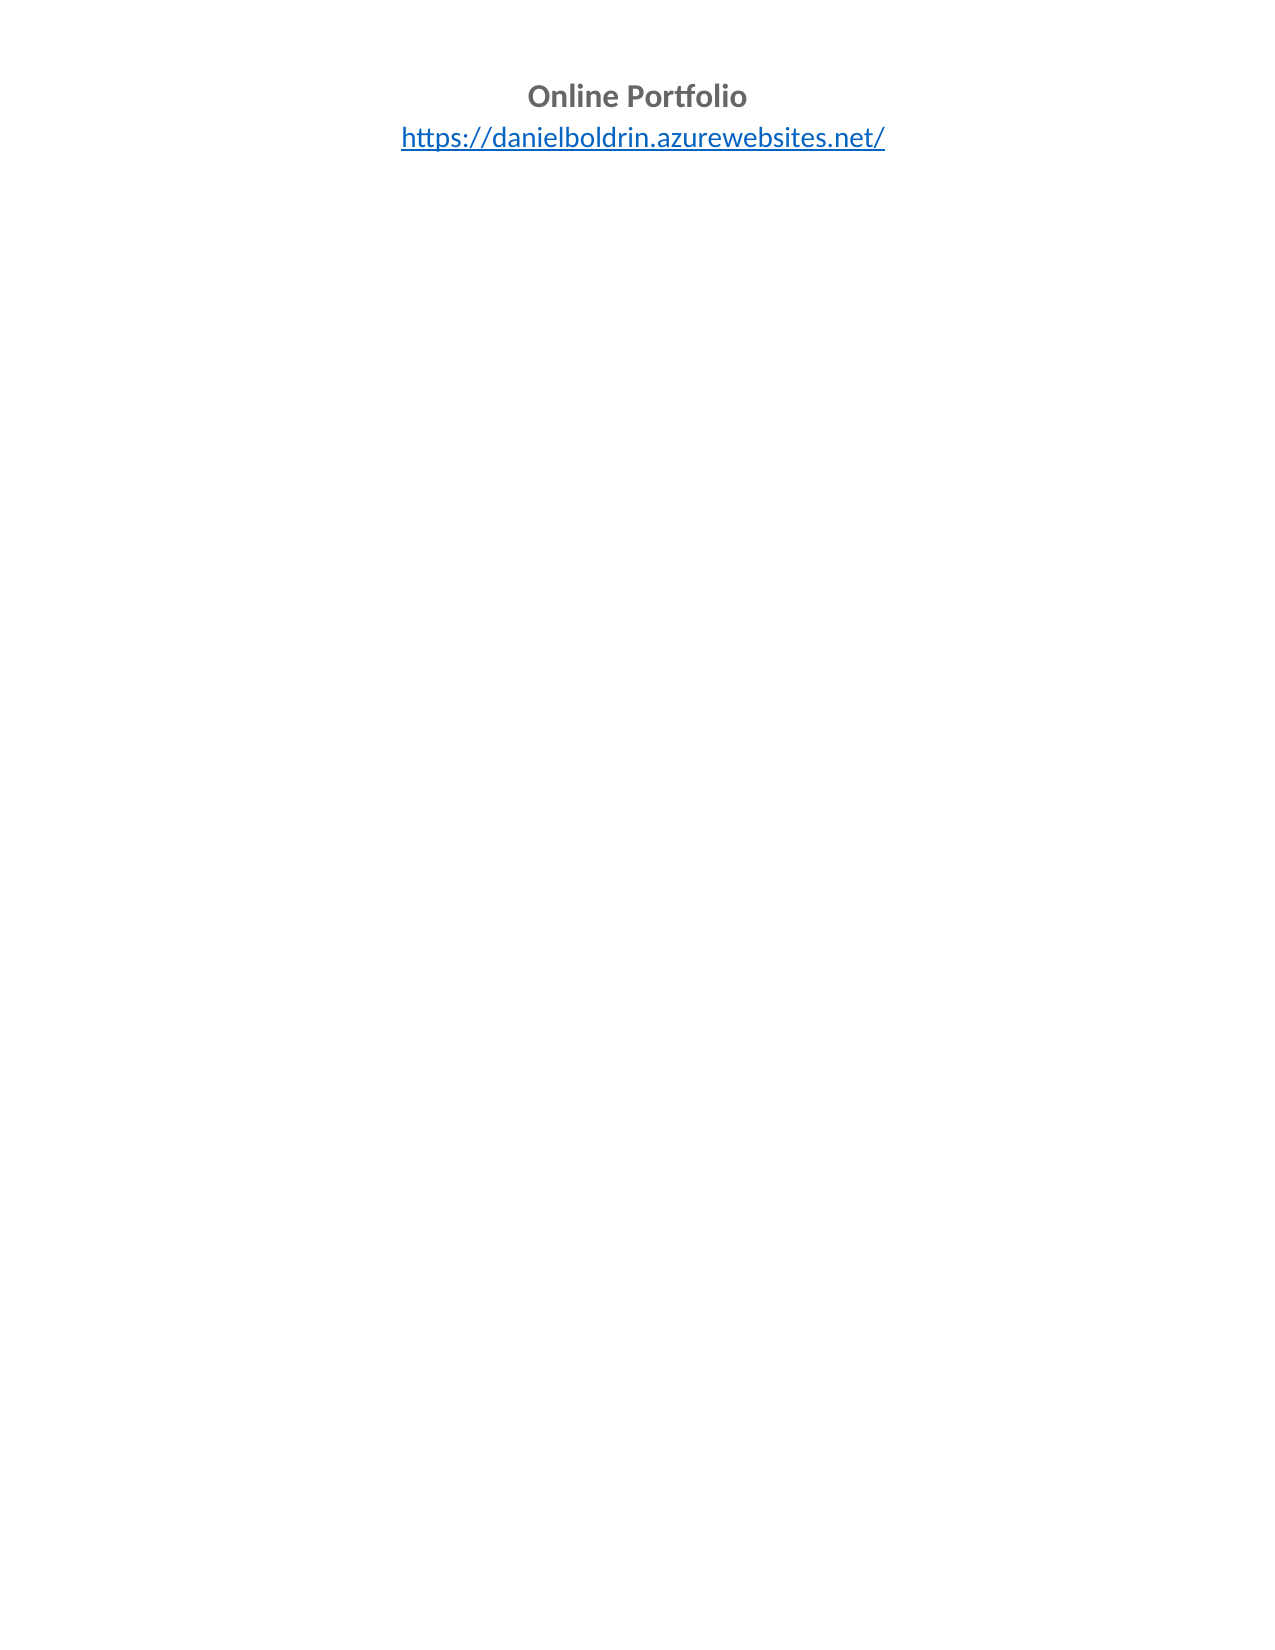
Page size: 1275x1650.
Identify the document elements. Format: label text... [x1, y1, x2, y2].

subtitle Online Portfolio [148, 75, 1127, 116]
text https://danielboldrin.azurewebsites.net/ [148, 119, 1137, 154]
